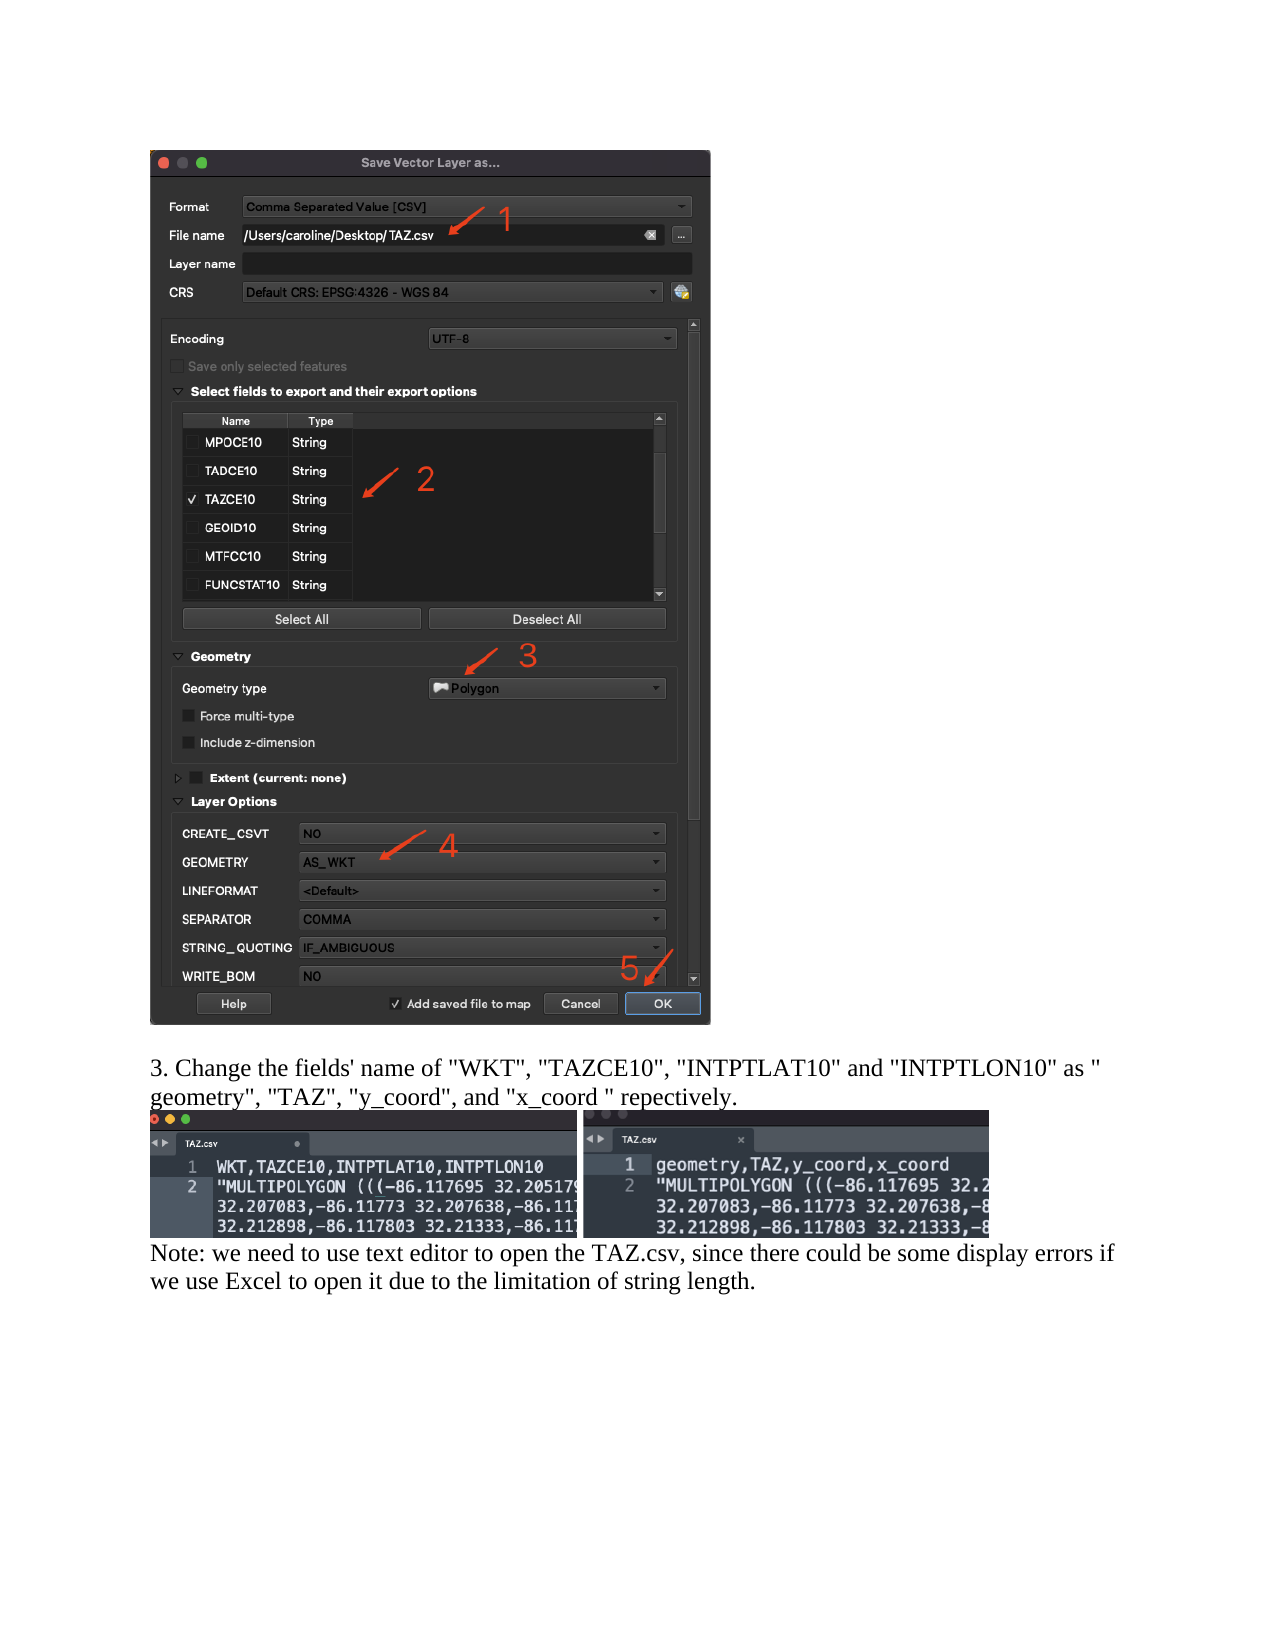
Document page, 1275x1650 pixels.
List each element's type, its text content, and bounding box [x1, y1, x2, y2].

picture [583, 1110, 989, 1238]
picture [150, 150, 711, 1025]
text 3. Change the fields' name of "WKT", "TAZCE10", "INTPTLAT10" and "INTPTLON10" as " geometry", "TAZ", "y_coord", and "x_coord " repectively. [150, 1053, 1125, 1111]
picture [150, 1110, 577, 1238]
text Note: we need to use text editor to open the TAZ.csv, since there could be some display errors if we use Excel to open it due to the limitation of string length. [150, 1238, 1125, 1295]
